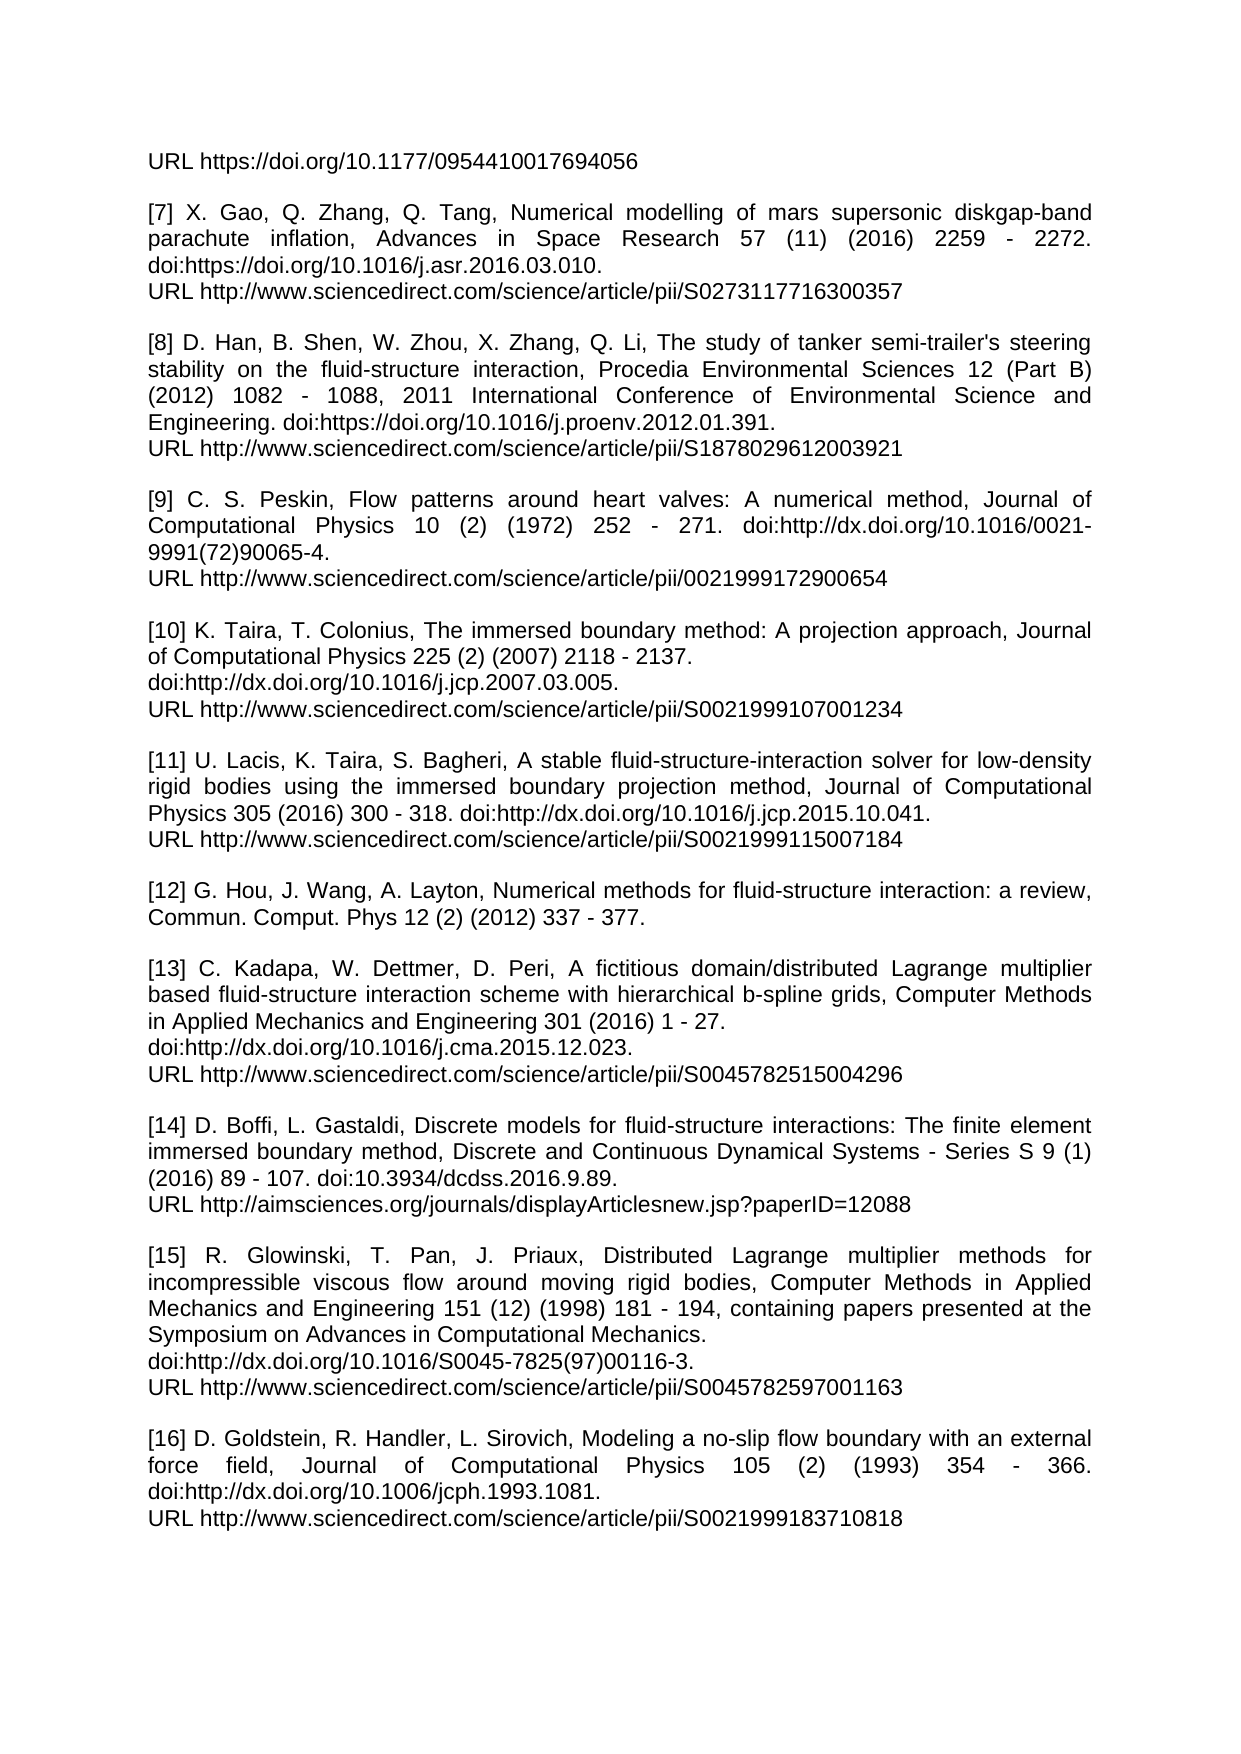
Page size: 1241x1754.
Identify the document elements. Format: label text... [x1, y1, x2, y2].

text doi:http://dx.doi.org/10.1016/j.jcp.2007.03.005. [148, 669, 1093, 696]
text [8] D. Han, B. Shen, W. Zhou, X. Zhang, Q. Li, The study of tanker semi-trailer's steering stability on the fluid-structure interaction, Procedia Environmental Sciences 12 (Part B) (2012) 1082 - 1088, 2011 International Conference of Environmental Science and Engineering. doi:https://doi.org/10.1016/j.proenv.2012.01.391. [148, 329, 1093, 435]
text [13] C. Kadapa, W. Dettmer, D. Peri, A fictitious domain/distributed Lagrange multiplier based fluid-structure interaction scheme with hierarchical b-spline grids, Computer Methods in Applied Mechanics and Engineering 301 (2016) 1 - 27. [148, 955, 1093, 1034]
text [15] R. Glowinski, T. Pan, J. Priaux, Distributed Lagrange multiplier methods for incompressible viscous flow around moving rigid bodies, Computer Methods in Applied Mechanics and Engineering 151 (12) (1998) 181 - 194, containing papers presented at the Symposium on Advances in Computational Mechanics. [148, 1242, 1093, 1348]
text [7] X. Gao, Q. Zhang, Q. Tang, Numerical modelling of mars supersonic diskgap-band parachute inflation, Advances in Space Research 57 (11) (2016) 2259 - 2272. doi:https://doi.org/10.1016/j.asr.2016.03.010. [148, 199, 1093, 278]
text [14] D. Boffi, L. Gastaldi, Discrete models for fluid-structure interactions: The finite element immersed boundary method, Discrete and Continuous Dynamical Systems - Series S 9 (1) (2016) 89 - 107. doi:10.3934/dcdss.2016.9.89. [148, 1112, 1093, 1191]
text URL http://www.sciencedirect.com/science/article/pii/S0021999107001234 [148, 696, 1093, 722]
text URL http://www.sciencedirect.com/science/article/pii/S0021999183710818 [148, 1504, 1093, 1531]
text doi:http://dx.doi.org/10.1016/j.cma.2015.12.023. [148, 1034, 1093, 1061]
text doi:http://dx.doi.org/10.1016/S0045-7825(97)00116-3. [148, 1348, 1093, 1374]
text URL http://www.sciencedirect.com/science/article/pii/S0045782515004296 [148, 1061, 1093, 1087]
text URL http://www.sciencedirect.com/science/article/pii/S0273117716300357 [148, 278, 1093, 304]
text URL https://doi.org/10.1177/0954410017694056 [148, 148, 1093, 174]
text [12] G. Hou, J. Wang, A. Layton, Numerical methods for fluid-structure interaction: a review, Commun. Comput. Phys 12 (2) (2012) 337 - 377. [148, 877, 1093, 930]
text URL http://aimsciences.org/journals/displayArticlesnew.jsp?paperID=12088 [148, 1191, 1093, 1217]
text [16] D. Goldstein, R. Handler, L. Sirovich, Modeling a no-slip flow boundary with an external force field, Journal of Computational Physics 105 (2) (1993) 354 - 366. doi:http://dx.doi.org/10.1006/jcph.1993.1081. [148, 1425, 1093, 1504]
text [9] C. S. Peskin, Flow patterns around heart valves: A numerical method, Journal of Computational Physics 10 (2) (1972) 252 - 271. doi:http://dx.doi.org/10.1016/0021-9991(72)90065-4. [148, 486, 1093, 565]
text URL http://www.sciencedirect.com/science/article/pii/0021999172900654 [148, 565, 1093, 592]
text [10] K. Taira, T. Colonius, The immersed boundary method: A projection approach, Journal of Computational Physics 225 (2) (2007) 2118 - 2137. [148, 617, 1093, 669]
text [11] U. Lacis, K. Taira, S. Bagheri, A stable fluid-structure-interaction solver for low-density rigid bodies using the immersed boundary projection method, Journal of Computational Physics 305 (2016) 300 - 318. doi:http://dx.doi.org/10.1016/j.jcp.2015.10.041. [148, 747, 1093, 826]
text URL http://www.sciencedirect.com/science/article/pii/S0045782597001163 [148, 1374, 1093, 1400]
text URL http://www.sciencedirect.com/science/article/pii/S0021999115007184 [148, 826, 1093, 852]
text URL http://www.sciencedirect.com/science/article/pii/S1878029612003921 [148, 435, 1093, 461]
